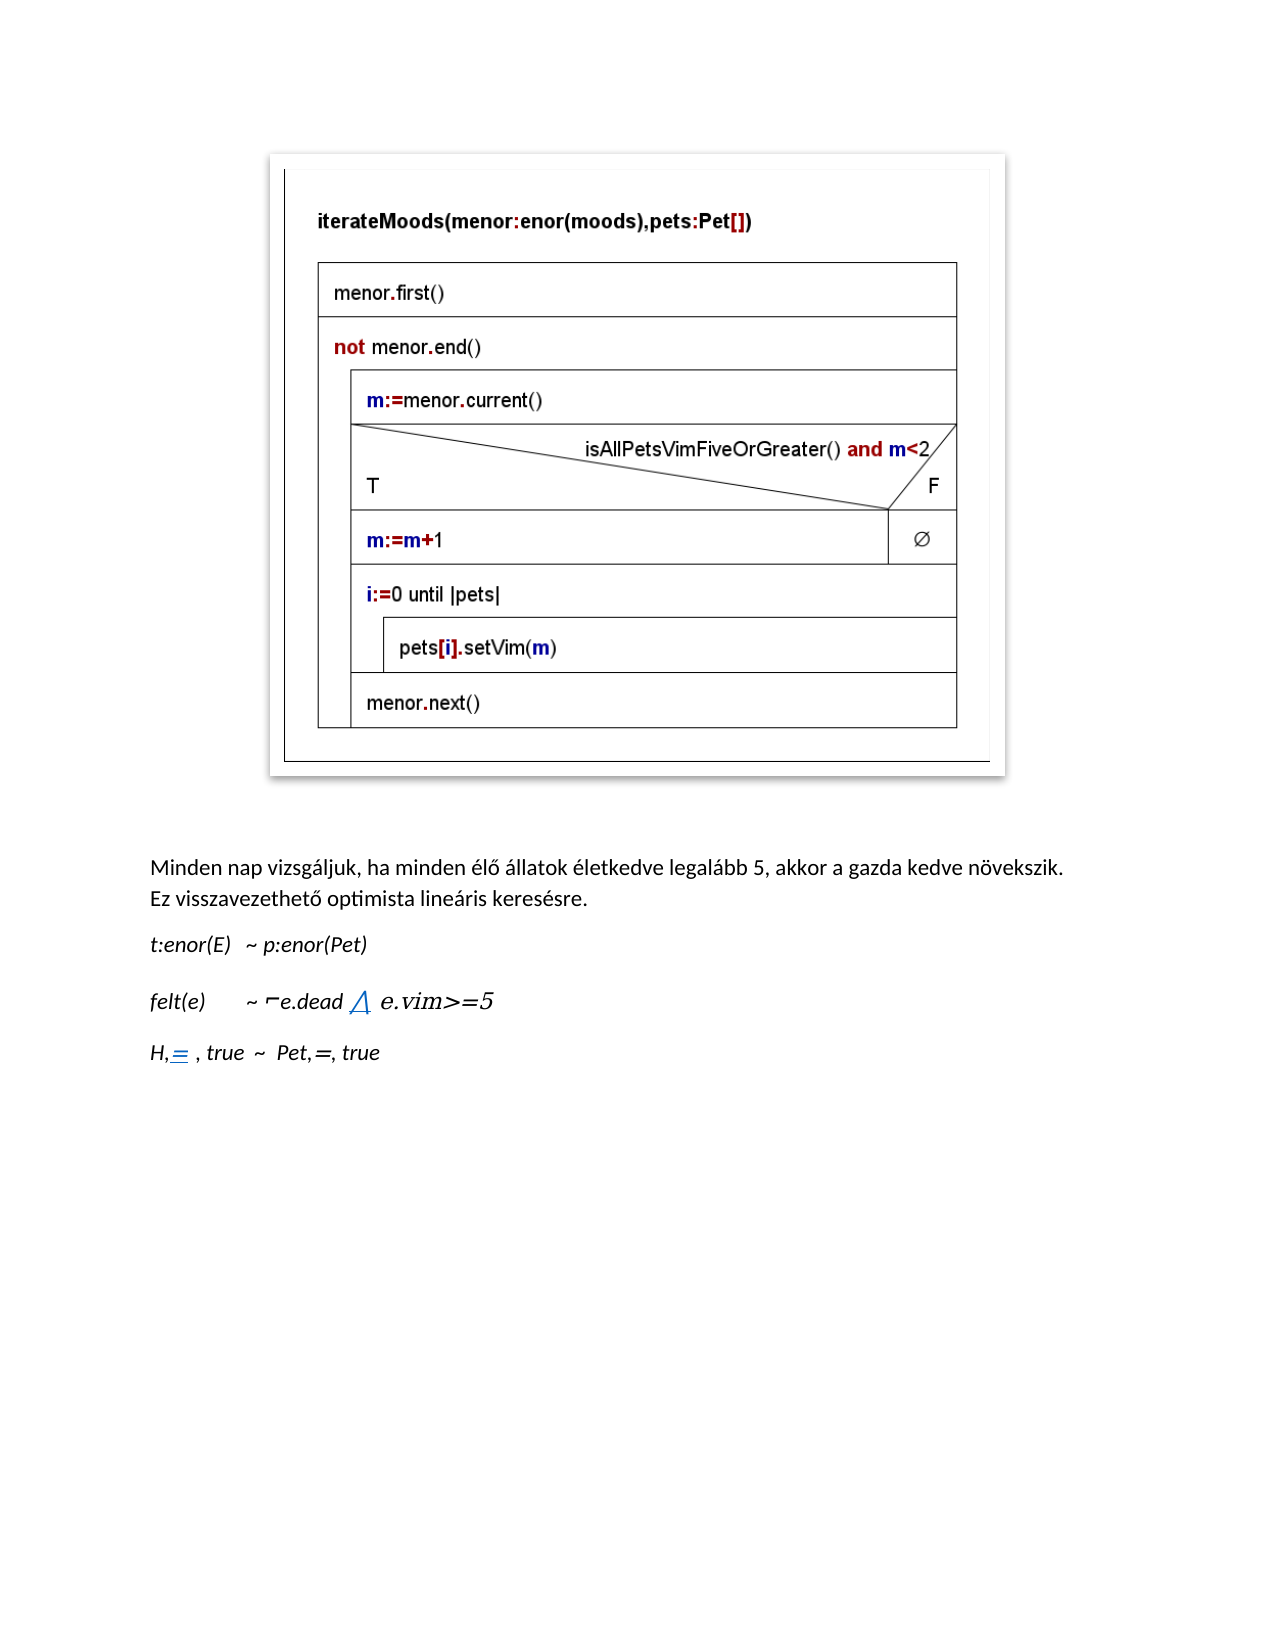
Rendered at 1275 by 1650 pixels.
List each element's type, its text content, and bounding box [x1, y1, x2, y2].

text H,= , true ~ Pet,=, true [331, 1038, 1125, 1066]
text Minden nap vizsgáljuk, ha minden élő állatok életkedve legalább 5, akkor a gazda kedve növekszik. Ez visszavezethető optimista lineáris keresésre. [150, 853, 1125, 912]
text t:enor(E) ~ p:enor(Pet) [150, 931, 1125, 958]
picture [284, 169, 990, 762]
text felt(e) ~ ⌐e.dead ⋀ e.vim>=5 [150, 977, 1125, 1018]
text H,= , true ~ Pet,=, true [195, 1038, 313, 1066]
